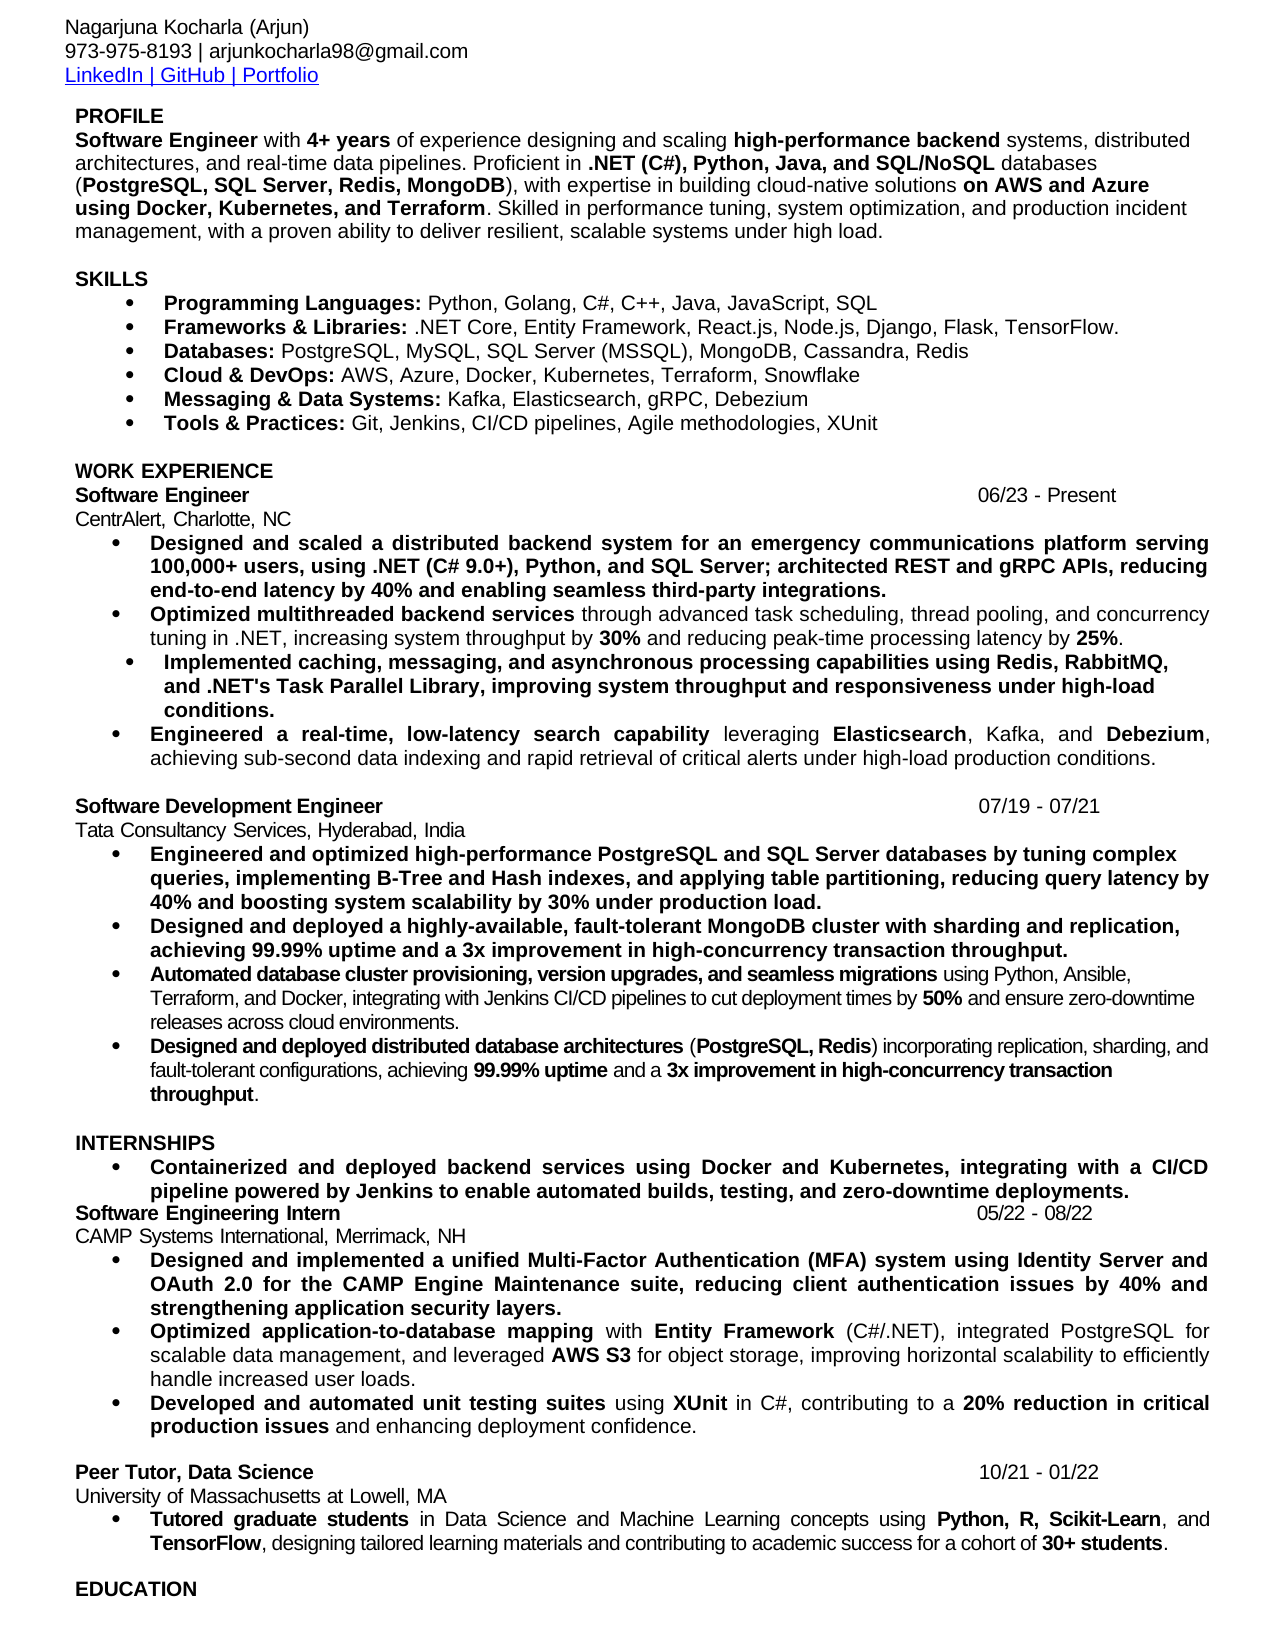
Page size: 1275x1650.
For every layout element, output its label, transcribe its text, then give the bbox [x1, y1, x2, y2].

list Programming Languages: Python, Golang, C#, C++, Java, JavaScript, SQL [126, 292, 1192, 315]
text CAMP Systems International, Merrimack, NH [75, 1225, 1210, 1249]
text Software Engineer 06/23 - Present [75, 483, 1210, 507]
list Tools & Practices: Git, Jenkins, CI/CD pipelines, Agile methodologies, XUnit [126, 412, 1192, 434]
text WORK EXPERIENCE [52, 461, 1192, 483]
subtitle SKILLS [75, 268, 1210, 291]
text Software Development Engineer 07/19 - 07/21 [75, 794, 1210, 818]
list Optimized application-to-database mapping with Entity Framework (C#/.NET), integrated PostgreSQL for scalable data management, and leveraged AWS S3 for object storage, improving horizontal scalability to efficiently handle increased user loads. [112, 1320, 1210, 1391]
list Messaging & Data Systems: Kafka, Elasticsearch, gRPC, Debezium [126, 388, 1192, 411]
list Automated database cluster provisioning, version upgrades, and seamless migrations using Python, Ansible, Terraform, and Docker, integrating with Jenkins CI/CD pipelines to cut deployment times by 50% and ensure zero-downtime releases across cloud environments. [112, 962, 1210, 1034]
list Implemented caching, messaging, and asynchronous processing capabilities using Redis, RabbitMQ, and .NET's Task Parallel Library, improving system throughput and responsiveness under high-load conditions. [126, 650, 1210, 722]
list Containerized and deployed backend services using Docker and Kubernetes, integrating with a CI/CD pipeline powered by Jenkins to enable automated builds, testing, and zero-downtime deployments. [112, 1154, 1210, 1203]
list Cloud & DevOps: AWS, Azure, Docker, Kubernetes, Terraform, Snowflake [126, 364, 1192, 387]
list Databases: PostgreSQL, MySQL, SQL Server (MSSQL), MongoDB, Cassandra, Redis [126, 340, 1192, 363]
list Engineered and optimized high-performance PostgreSQL and SQL Server databases by tuning complex queries, implementing B-Tree and Hash indexes, and applying table partitioning, reducing query latency by 40% and boosting system scalability by 30% under production load. [112, 842, 1210, 914]
list Designed and deployed distributed database architectures (PostgreSQL, Redis) incorporating replication, sharding, and fault-tolerant configurations, achieving 99.99% uptime and a 3x improvement in high-concurrency transaction throughput. [112, 1034, 1210, 1106]
list Designed and implemented a unified Multi-Factor Authentication (MFA) system using Identity Server and OAuth 2.0 for the CAMP Engine Maintenance suite, reducing client authentication issues by 40% and strengthening application security layers. [112, 1249, 1210, 1320]
text Software Engineer with 4+ years of experience designing and scaling high-performance backend systems, distributed architectures, and real-time data pipelines. Proficient in .NET (C#), Python, Java, and SQL/NoSQL databases (PostgreSQL, SQL Server, Redis, MongoDB), with expertise in building cloud-native solutions on AWS and Azure using Docker, Kubernetes, and Terraform. Skilled in performance tuning, system optimization, and production incident management, with a proven ability to deliver resilient, scalable systems under high load. [75, 129, 1192, 243]
subtitle EDUCATION [52, 1577, 1210, 1601]
list Developed and automated unit testing suites using XUnit in C#, contributing to a 20% reduction in critical production issues and enhancing deployment confidence. [112, 1391, 1210, 1439]
list Tutored graduate students in Data Science and Machine Learning concepts using Python, R, Scikit-Learn, and TensorFlow, designing tailored learning materials and contributing to academic success for a cohort of 30+ students. [112, 1508, 1210, 1555]
text INTERNSHIPS [52, 1131, 1137, 1154]
text Software Engineering Intern 05/22 - 08/22 [52, 1203, 1210, 1225]
subtitle PROFILE [75, 104, 1210, 128]
text Tata Consultancy Services, Hyderabad, India [75, 818, 1210, 842]
text University of Massachusetts at Lowell, MA [75, 1484, 1210, 1508]
text Nagarjuna Kocharla (Arjun) [64, 15, 1210, 39]
list Engineered a real-time, low-latency search capability leveraging Elasticsearch, Kafka, and Debezium, achieving sub-second data indexing and rapid retrieval of critical alerts under high-load production conditions. [112, 722, 1210, 770]
list Optimized multithreaded backend services through advanced task scheduling, thread pooling, and concurrency tuning in .NET, increasing system throughput by 30% and reducing peak-time processing latency by 25%. [112, 602, 1210, 650]
list Designed and scaled a distributed backend system for an emergency communications platform serving 100,000+ users, using .NET (C# 9.0+), Python, and SQL Server; architected REST and gRPC APIs, reducing end-to-end latency by 40% and enabling seamless third-party integrations. [112, 531, 1210, 602]
list Frameworks & Libraries: .NET Core, Entity Framework, React.js, Node.js, Django, Flask, TensorFlow. [126, 316, 1192, 339]
list Designed and deployed a highly-available, fault-tolerant MongoDB cluster with sharding and replication, achieving 99.99% uptime and a 3x improvement in high-concurrency transaction throughput. [112, 914, 1210, 962]
text Peer Tutor, Data Science 10/21 - 01/22 [75, 1462, 1210, 1484]
text 973-975-8193 | arjunkocharla98@gmail.com LinkedIn | GitHub | Portfolio [64, 39, 504, 87]
text CentrAlert, Charlotte, NC [75, 507, 1210, 531]
